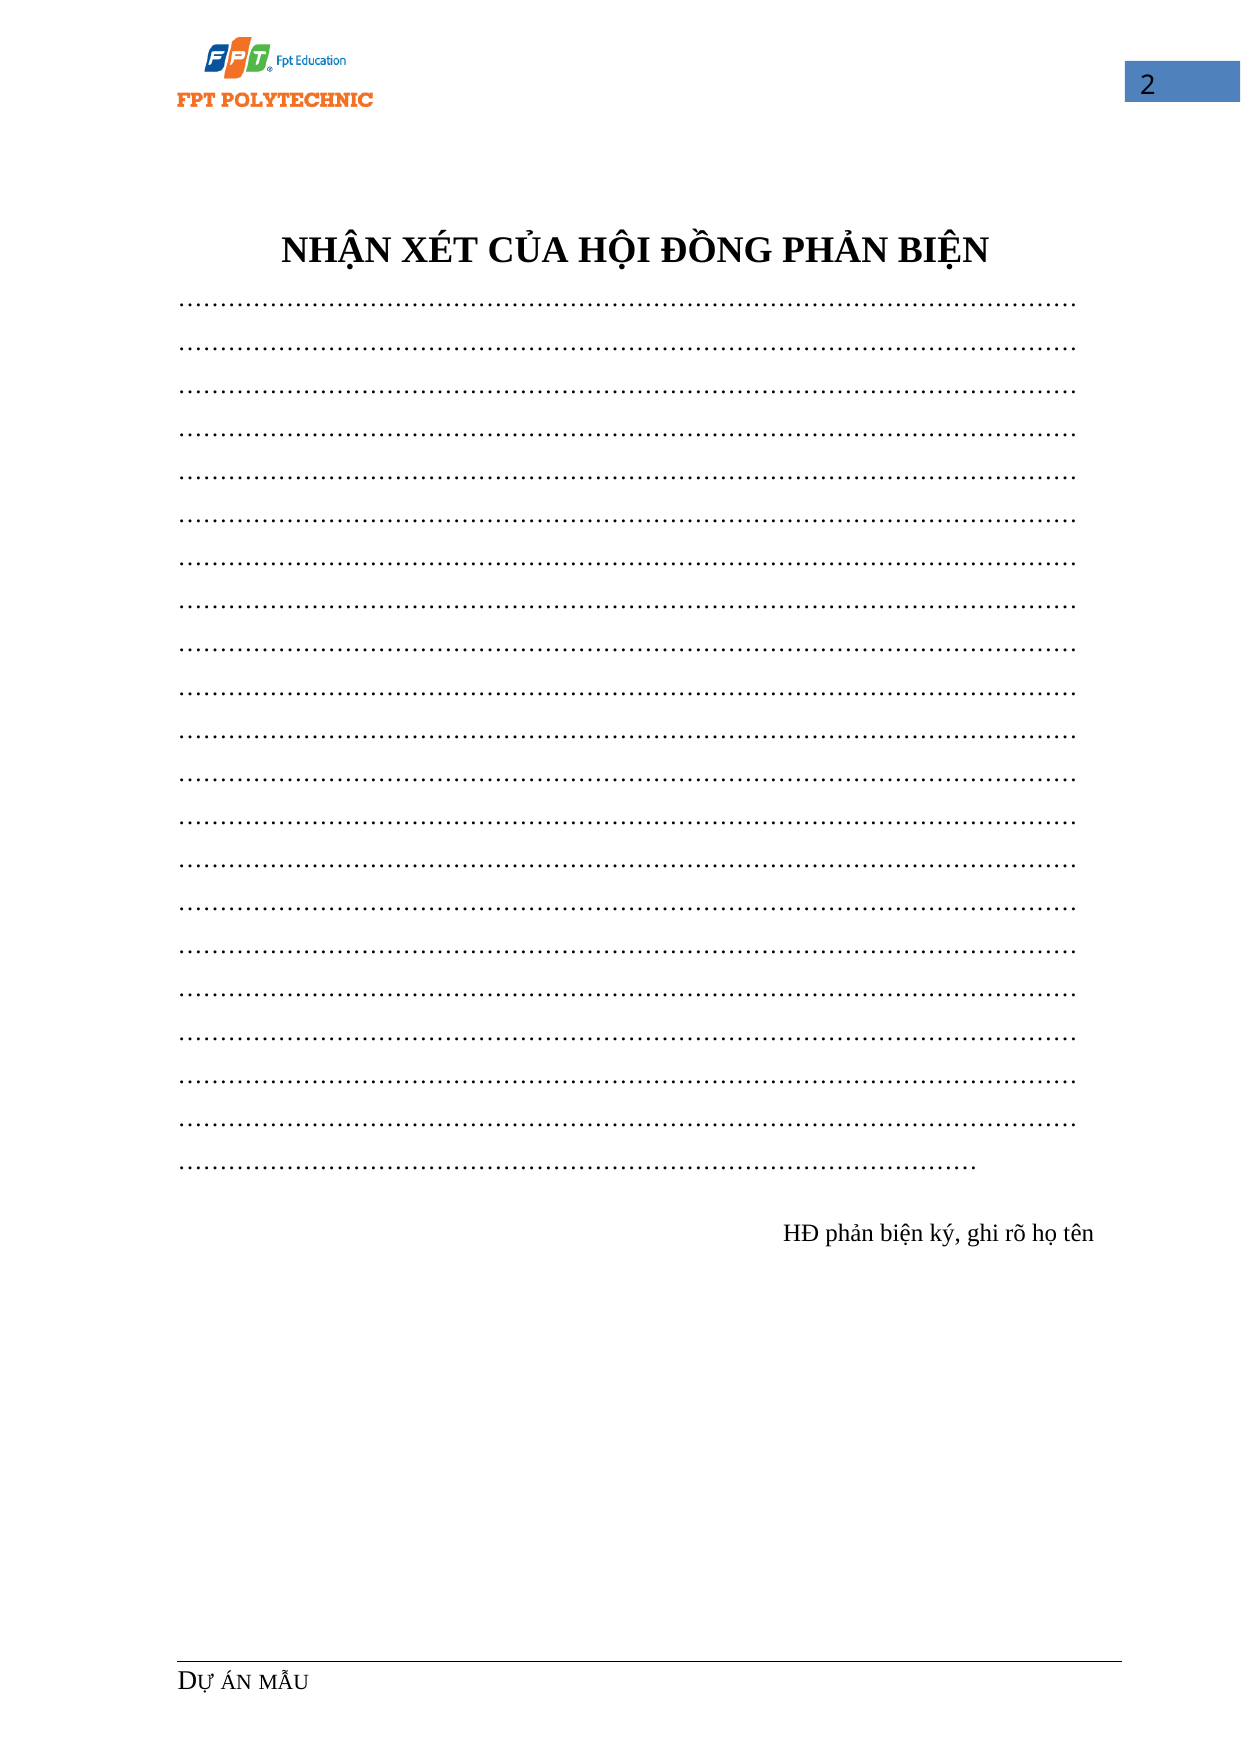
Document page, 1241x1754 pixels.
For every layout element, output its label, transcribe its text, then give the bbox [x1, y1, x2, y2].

picture [177, 37, 375, 107]
text NHẬN XÉT CỦA HỘI ĐỒNG PHẢN BIỆN [177, 228, 1094, 271]
text …………………………………………………………………………………………………………………………………………………………………………………………………………………………………………………………………………………………………………………………………………………………………………………………………………………………………………………………………………………………………………………………………………………………………………………………………………………………………………………………………………………………………………………………………………………………………………………………………………………………………………………………………………………………………………………………………………………………………………………………………………………………………………………………………………………………………………………………………………………………………………………………………………………………………………………………………………………………………………………………………………………………………………………………………………………………………………………………………………………………………………………………………………………………………………………………………………………………………………………………………………………………………………………………………………………………………………………………………………………………………………………………………………………………………………………………………………………………………………………………………………………………………………………………………………………… [177, 283, 1094, 1175]
text HĐ phản biện ký, ghi rõ họ tên [177, 1218, 1094, 1247]
